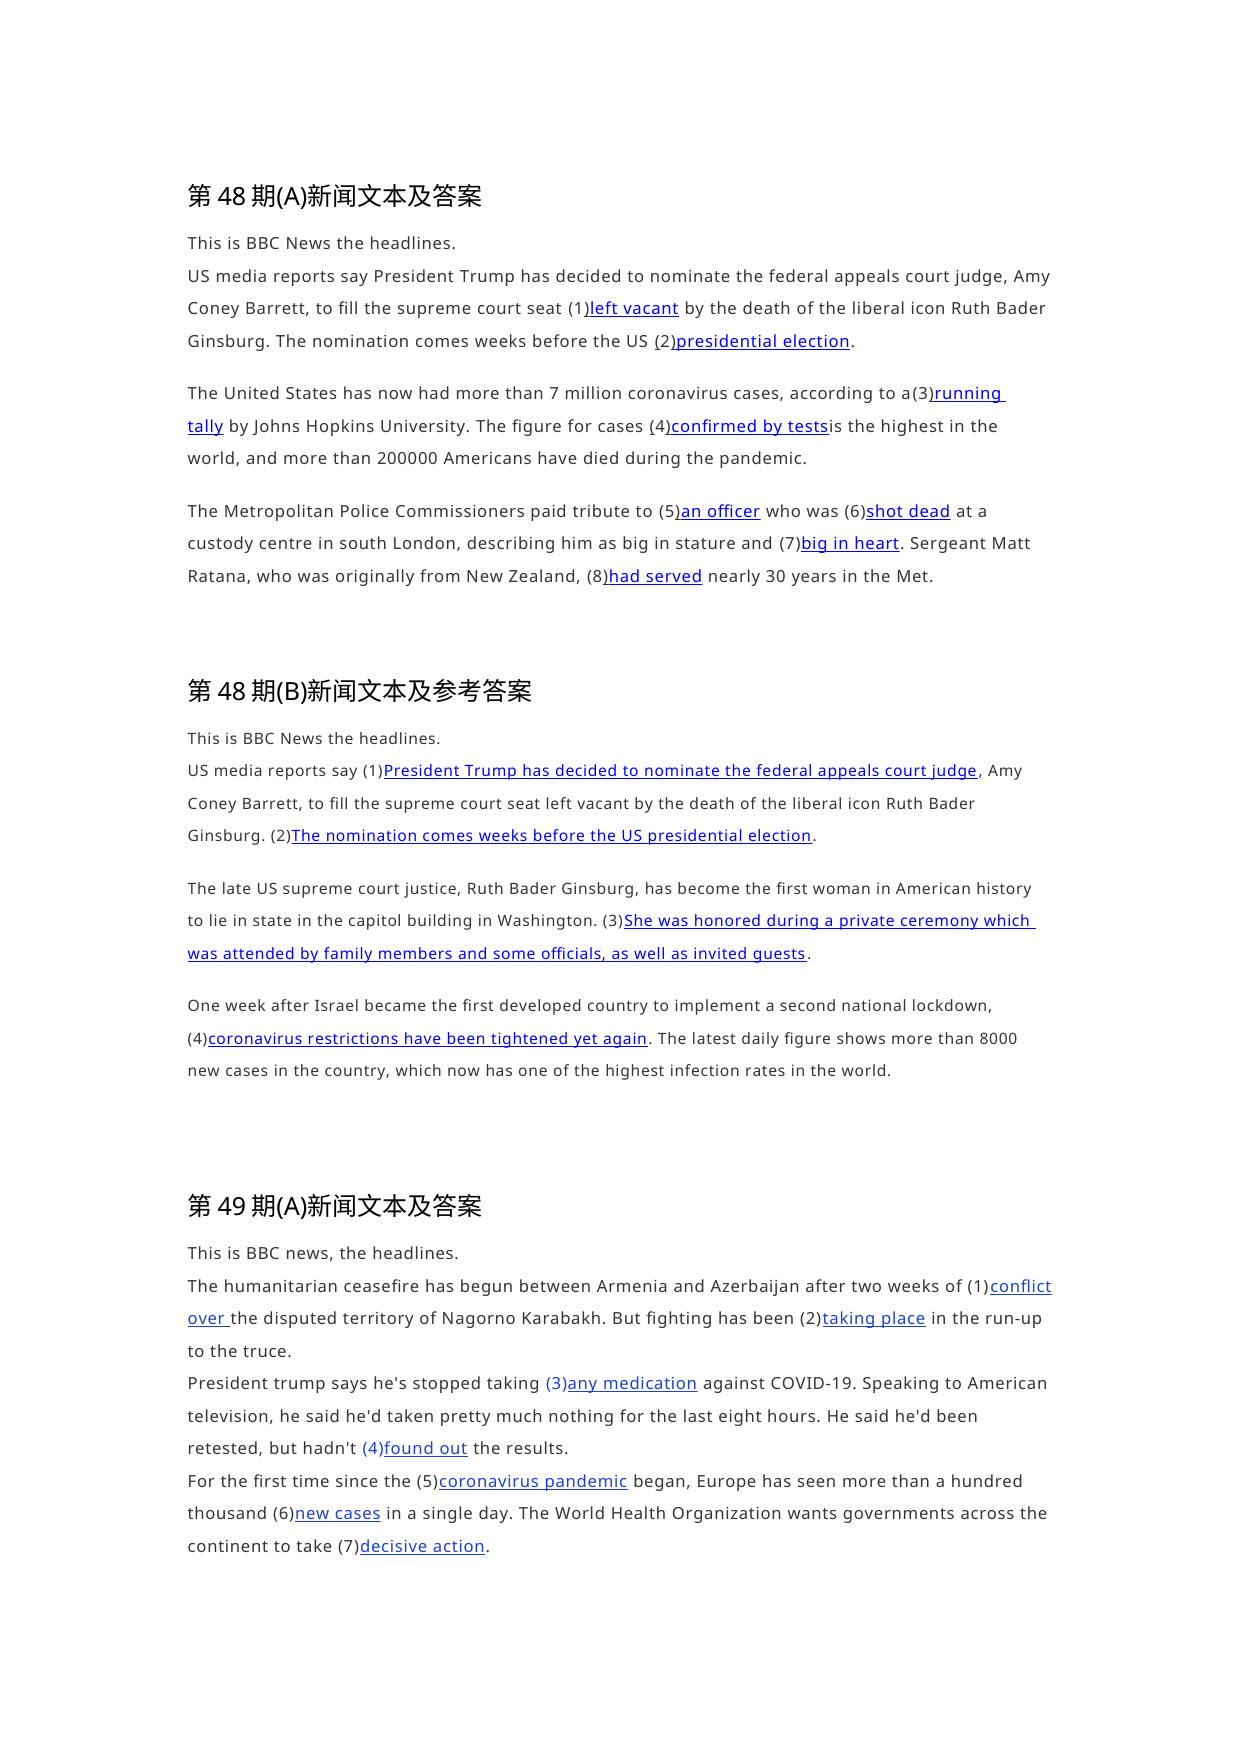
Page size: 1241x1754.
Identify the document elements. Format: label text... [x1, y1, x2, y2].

text President trump says he's stopped taking (3)any medication against COVID-19. Speaking to American television, he said he'd taken pretty much nothing for the last eight hours. He said he'd been retested, but hadn't (4)found out the results. [187, 1367, 1053, 1464]
text The United States has now had more than 7 million coronavirus cases, according to a(3)running tally by Johns Hopkins University. The figure for cases (4)confirmed by testsis the highest in the world, and more than 200000 Americans have died during the pandemic. [187, 377, 1053, 474]
text This is BBC News the headlines. [187, 722, 1053, 754]
text For the first time since the (5)coronavirus pandemic began, Europe has seen more than a hundred thousand (6)new cases in a single day. The World Health Organization wants governments across the continent to take (7)decisive action. [187, 1464, 1053, 1562]
text 第49期(A)新闻文本及答案 [187, 1172, 1053, 1237]
text This is BBC news, the headlines. [187, 1237, 1053, 1269]
text 第48期(B)新闻文本及参考答案 [187, 657, 1053, 722]
text 第48期(A)新闻文本及答案 [187, 162, 1053, 227]
text The humanitarian ceasefire has begun between Armenia and Azerbaijan after two weeks of (1)conflict over the disputed territory of Nagorno Karabakh. But fighting has been (2)taking place in the run-up to the truce. [187, 1269, 1053, 1367]
text US media reports say President Trump has decided to nominate the federal appeals court judge, Amy Coney Barrett, to fill the supreme court seat (1)left vacant by the death of the liberal icon Ruth Bader Ginsburg. The nomination comes weeks before the US (2)presidential election. [187, 259, 1053, 357]
text The late US supreme court justice, Ruth Bader Ginsburg, has become the first woman in American history to lie in state in the capitol building in Washington. (3)She was honored during a private ceremony which was attended by family members and some officials, as well as invited guests. [187, 872, 1053, 969]
text One week after Israel became the first developed country to implement a second national lockdown, (4)coronavirus restrictions have been tightened yet again. The latest daily figure shows more than 8000 new cases in the country, which now has one of the highest infection rates in the world. [187, 989, 1053, 1087]
text US media reports say (1)President Trump has decided to nominate the federal appeals court judge, Amy Coney Barrett, to fill the supreme court seat left vacant by the death of the liberal icon Ruth Bader Ginsburg. (2)The nomination comes weeks before the US presidential election. [187, 754, 1053, 852]
text The Metropolitan Police Commissioners paid tribute to (5)an officer who was (6)shot dead at a custody centre in south London, describing him as big in stature and (7)big in heart. Sergeant Matt Ratana, who was originally from New Zealand, (8)had served nearly 30 years in the Met. [187, 494, 1053, 592]
text This is BBC News the headlines. [187, 227, 1053, 259]
